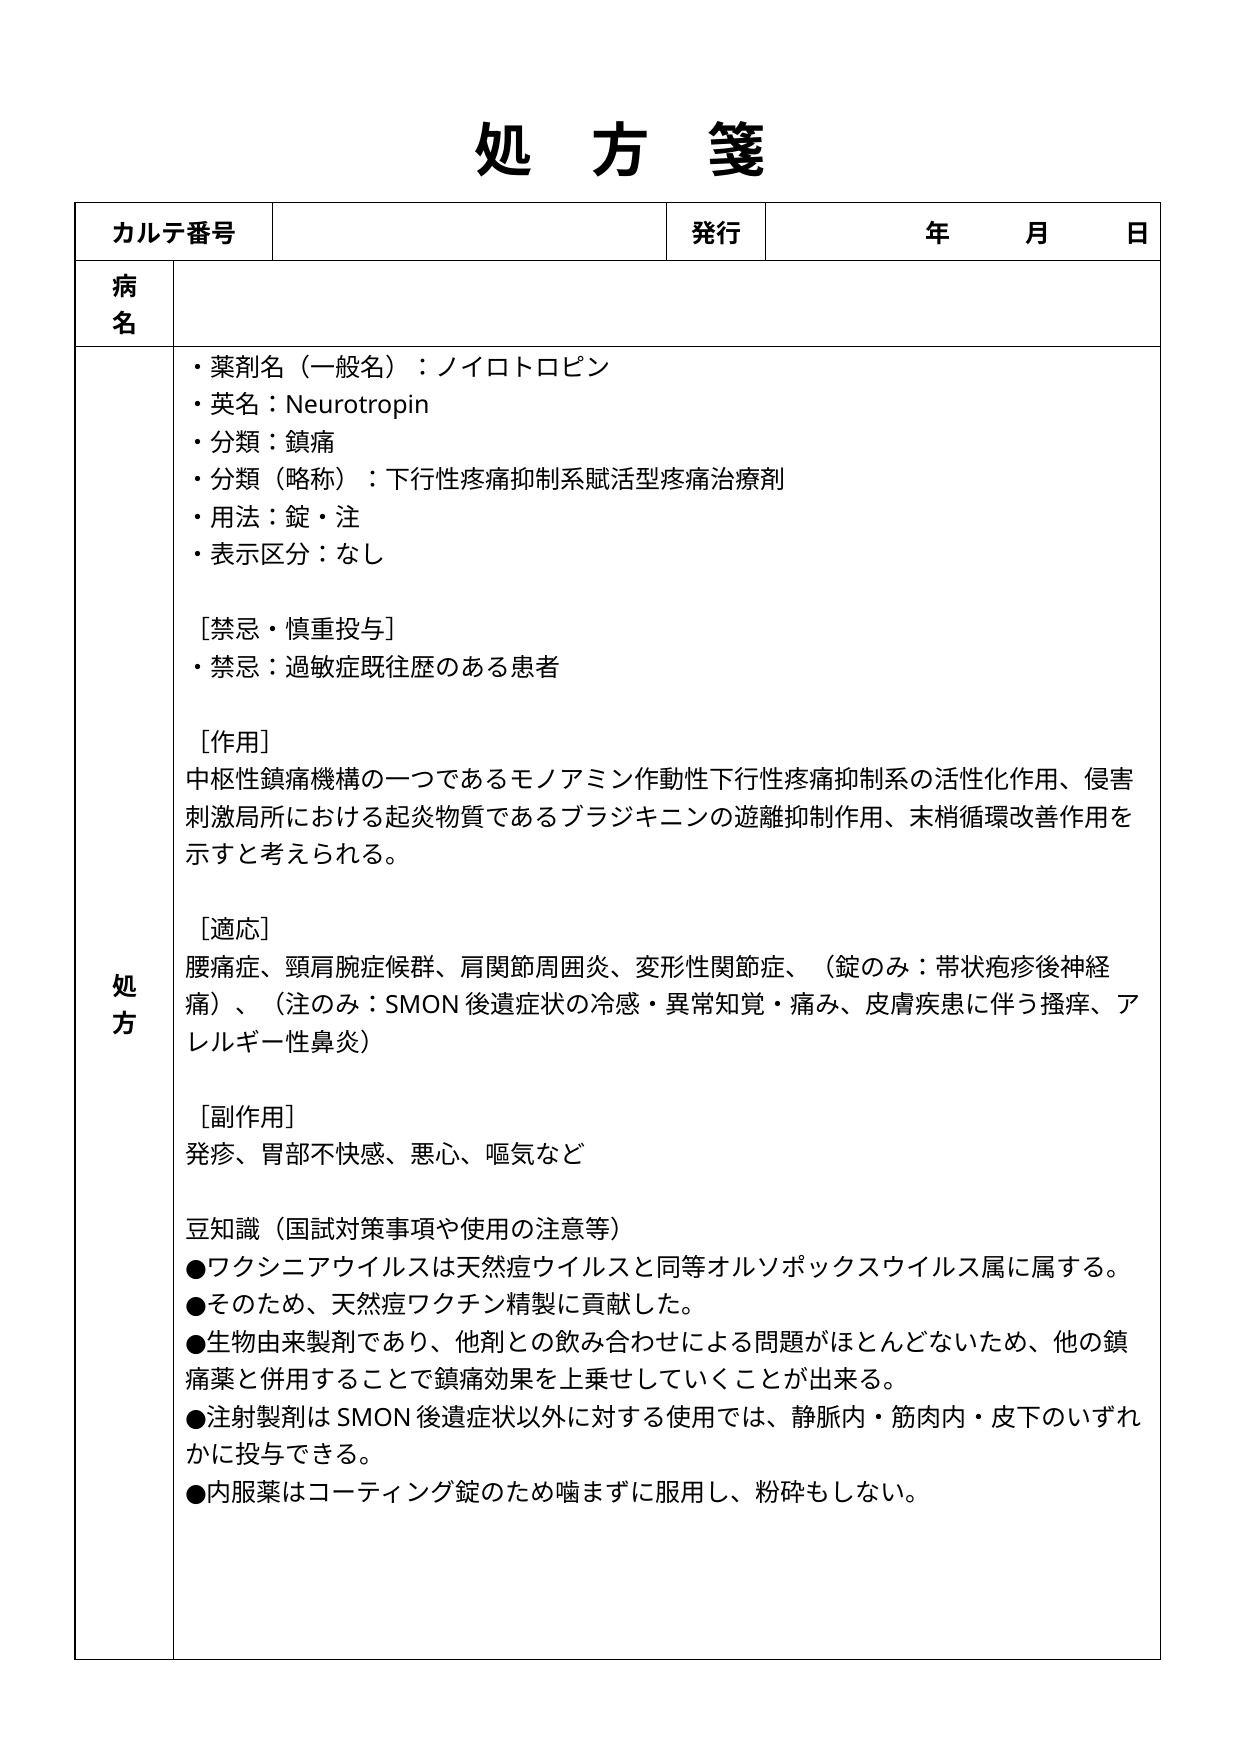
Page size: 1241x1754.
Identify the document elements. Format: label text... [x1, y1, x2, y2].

table_header 年 月 日 [766, 203, 1160, 260]
table_cell [174, 261, 1160, 346]
table_cell ・薬剤名（一般名）：ノイロトロピン ・英名：Neurotropin ・分類：鎮痛 ・分類（略称）：下行性疼痛抑制系賦活型疼痛治療剤 ・用法：錠・注 ・表示区分：なし ［禁忌・慎重投与］ ・禁忌：過敏症既往歴のある患者 ［作用］ 中枢性鎮痛機構の一つであるモノアミン作動性下行性疼痛抑制系の活性化作用、侵害刺激局所における起炎物質であるブラジキニンの遊離抑制作用、末梢循環改善作用を示すと考えられる。 ［適応］ 腰痛症、頸肩腕症候群、肩関節周囲炎、変形性関節症、（錠のみ：帯状疱疹後神経痛）、（注のみ：SMON後遺症状の冷感・異常知覚・痛み、皮膚疾患に伴う搔痒、アレルギー性鼻炎） ［副作用］ 発疹、胃部不快感、悪心、嘔気など 豆知識（国試対策事項や使用の注意等） ●ワクシニアウイルスは天然痘ウイルスと同等オルソポックスウイルス属に属する。 ●そのため、天然痘ワクチン精製に貢献した。 ●生物由来製剤であり、他剤との飲み合わせによる問題がほとんどないため、他の鎮痛薬と併用することで鎮痛効果を上乗せしていくことが出来る。 ●注射製剤はSMON後遺症状以外に対する使用では、静脈内・筋肉内・皮下のいずれかに投与できる。 ●内服薬はコーティング錠のため噛まずに服用し、粉砕もしない。 [174, 347, 1160, 1659]
text 処 方 箋 [75, 89, 1165, 202]
table_cell 処 方 [76, 347, 173, 1659]
table_header 発行 [667, 203, 765, 260]
table_header [273, 203, 666, 260]
table_header カルテ番号 [76, 203, 272, 260]
table_cell 病 名 [76, 261, 173, 346]
